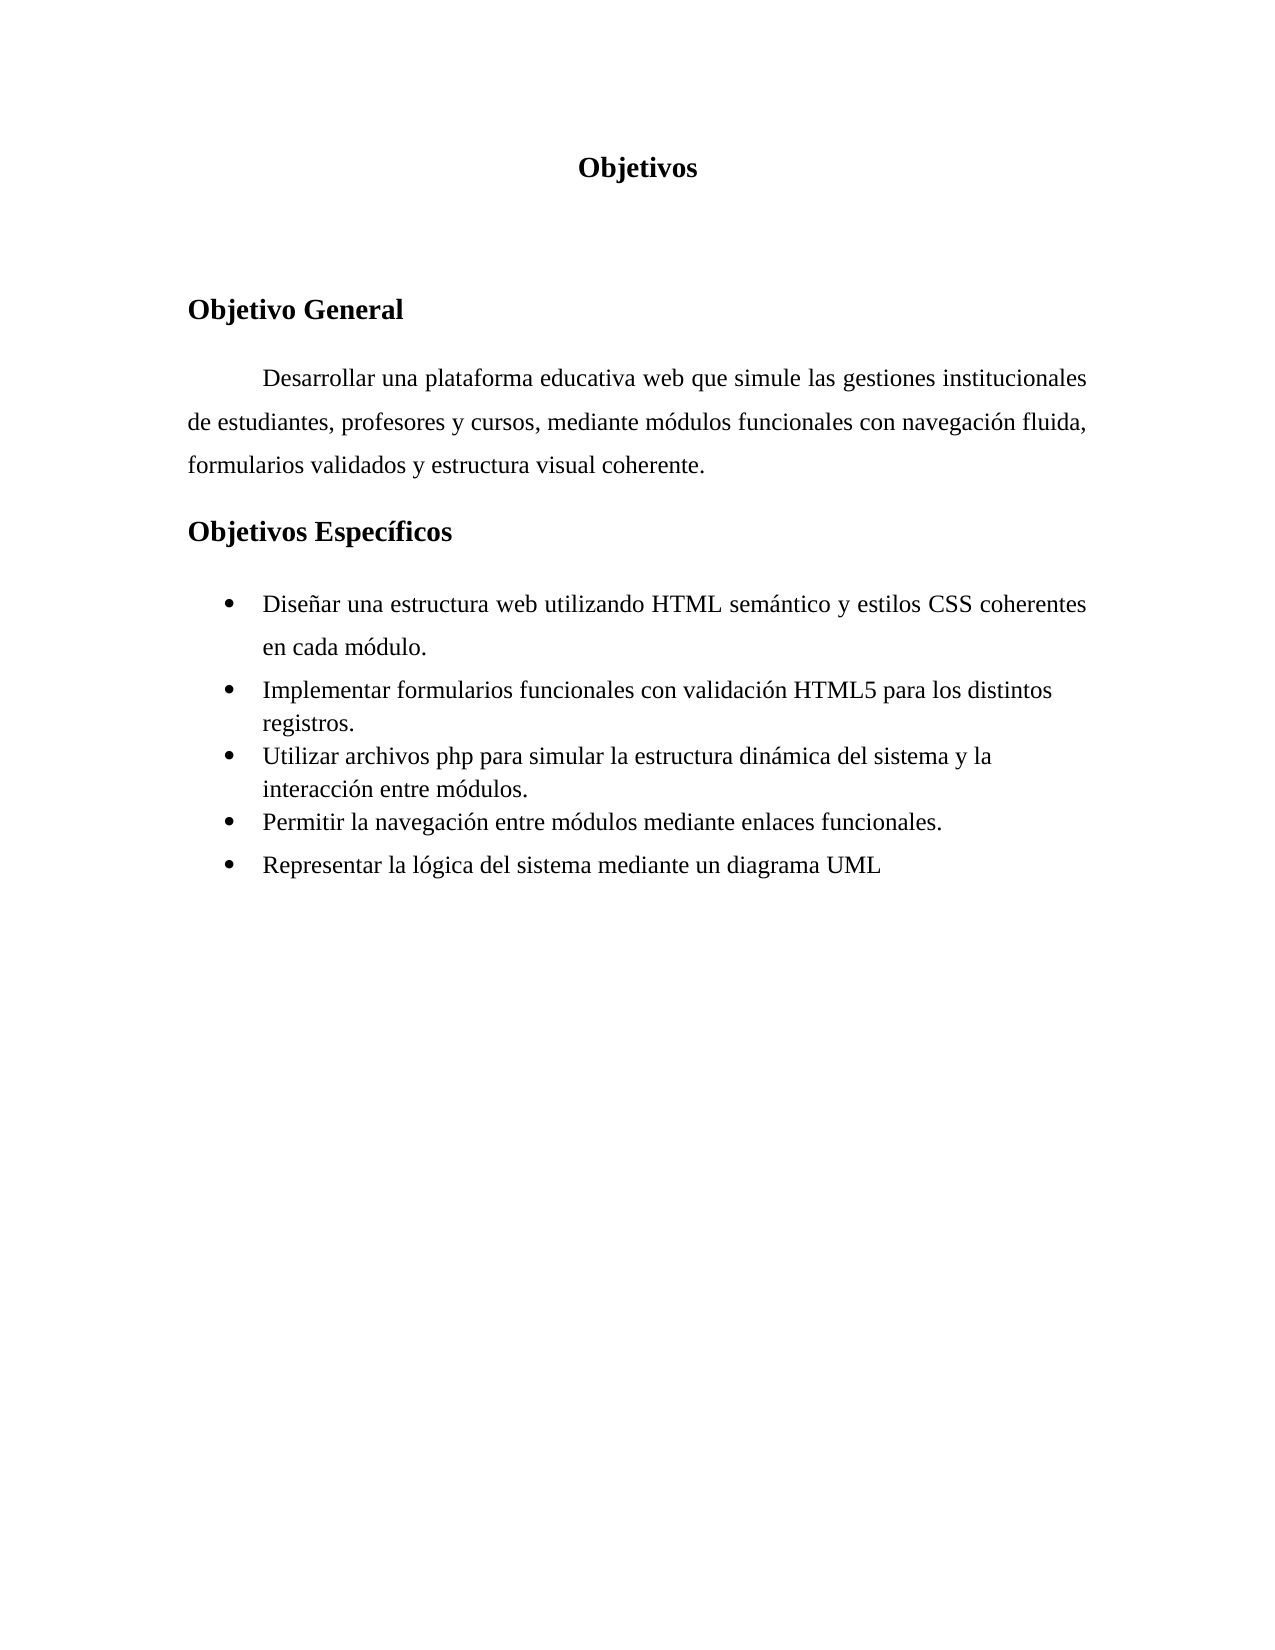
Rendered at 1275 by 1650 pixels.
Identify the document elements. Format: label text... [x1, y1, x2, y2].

text Objetivo General [187, 292, 1087, 326]
list Implementar formularios funcionales con validación HTML5 para los distintos registros. [225, 675, 1087, 737]
text Desarrollar una plataforma educativa web que simule las gestiones institucionales de estudiantes, profesores y cursos, mediante módulos funcionales con navegación fluida, formularios validados y estructura visual coherente. [187, 363, 1087, 478]
list Representar la lógica del sistema mediante un diagrama UML [225, 850, 1087, 879]
list Utilizar archivos php para simular la estructura dinámica del sistema y la interacción entre módulos. [225, 741, 1087, 803]
list Diseñar una estructura web utilizando HTML semántico y estilos CSS coherentes en cada módulo. [225, 589, 1087, 661]
text Objetivos Específicos [187, 514, 1087, 547]
text Objetivos [187, 150, 1087, 183]
list Permitir la navegación entre módulos mediante enlaces funcionales. [225, 807, 1087, 836]
